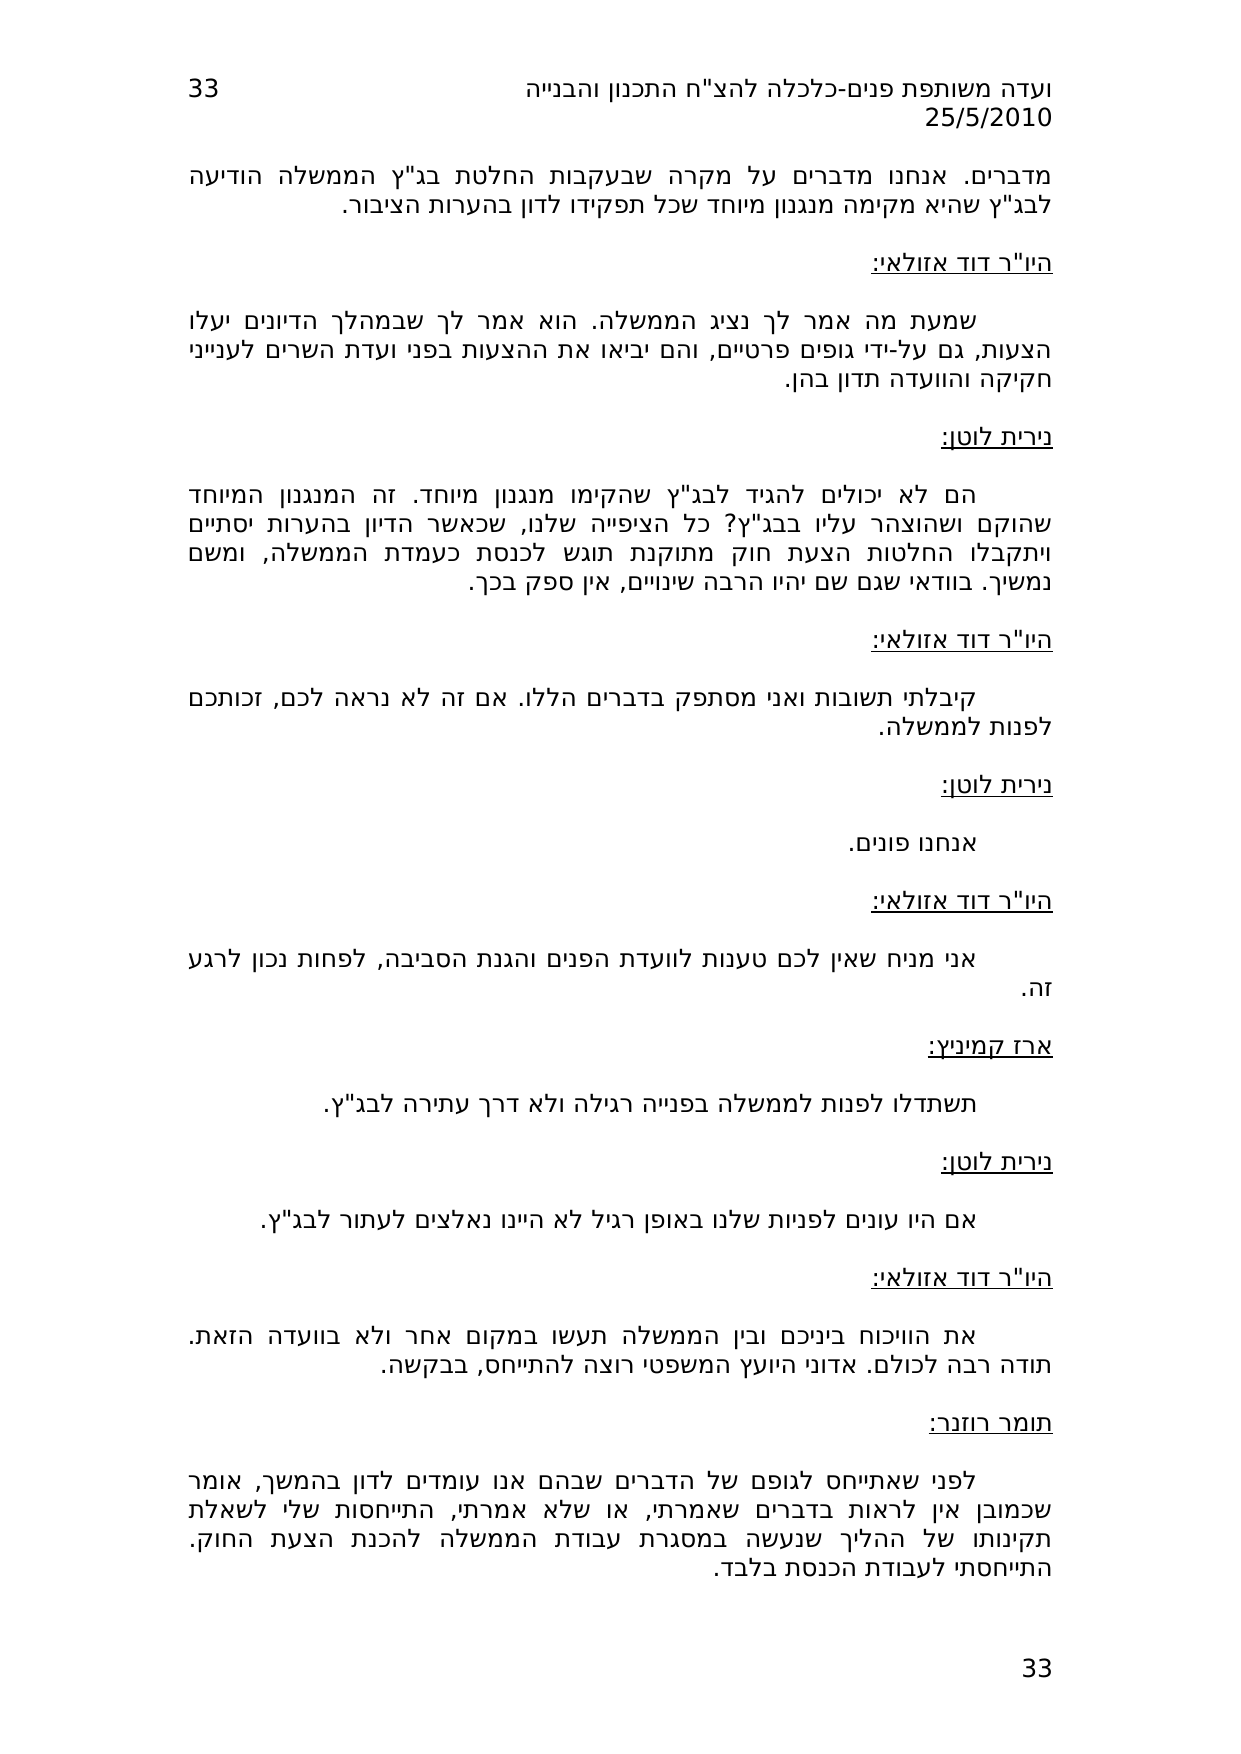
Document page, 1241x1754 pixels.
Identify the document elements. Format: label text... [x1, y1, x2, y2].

text נירית לוטן: [187, 1147, 1053, 1176]
text הם לא יכולים להגיד לבג"ץ שהקימו מנגנון מיוחד. זה המנגנון המיוחד שהוקם ושהוצהר עליו בבג"ץ? כל הציפייה שלנו, שכאשר הדיון בהערות יסתיים ויתקבלו החלטות הצעת חוק מתוקנת תוגש לכנסת כעמדת הממשלה, ומשם נמשיך. בוודאי שגם שם יהיו הרבה שינויים, אין ספק בכך. [187, 480, 1053, 597]
text היו"ר דוד אזולאי: [187, 248, 1053, 277]
text אם היו עונים לפניות שלנו באופן רגיל לא היינו נאלצים לעתור לבג"ץ. [187, 1205, 1053, 1234]
text שמעת מה אמר לך נציג הממשלה. הוא אמר לך שבמהלך הדיונים יעלו הצעות, גם על-ידי גופים פרטיים, והם יביאו את ההצעות בפני ועדת השרים לענייני חקיקה והוועדה תדון בהן. [187, 306, 1053, 393]
text היו"ר דוד אזולאי: [187, 1263, 1053, 1292]
text נירית לוטן: [187, 770, 1053, 799]
text את הוויכוח ביניכם ובין הממשלה תעשו במקום אחר ולא בוועדה הזאת. תודה רבה לכולם. אדוני היועץ המשפטי רוצה להתייחס, בבקשה. [187, 1321, 1053, 1379]
text היו"ר דוד אזולאי: [187, 625, 1053, 654]
text קיבלתי תשובות ואני מסתפק בדברים הללו. אם זה לא נראה לכם, זכותכם לפנות לממשלה. [187, 683, 1053, 742]
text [187, 161, 1053, 219]
text לפני שאתייחס לגופם של הדברים שבהם אנו עומדים לדון בהמשך, אומר שכמובן אין לראות בדברים שאמרתי, או שלא אמרתי, התייחסות שלי לשאלת תקינותו של ההליך שנעשה במסגרת עבודת הממשלה להכנת הצעת החוק. התייחסתי לעבודת הכנסת בלבד. [187, 1466, 1053, 1582]
text אני מניח שאין לכם טענות לוועדת הפנים והגנת הסביבה, לפחות נכון לרגע זה. [187, 944, 1053, 1002]
text נירית לוטן: [187, 422, 1053, 451]
text אנחנו פונים. [187, 828, 1053, 857]
text תשתדלו לפנות לממשלה בפנייה רגילה ולא דרך עתירה לבג"ץ. [187, 1089, 1053, 1118]
text תומר רוזנר: [187, 1408, 1053, 1437]
text ארז קמיניץ: [187, 1031, 1053, 1060]
text היו"ר דוד אזולאי: [187, 886, 1053, 915]
